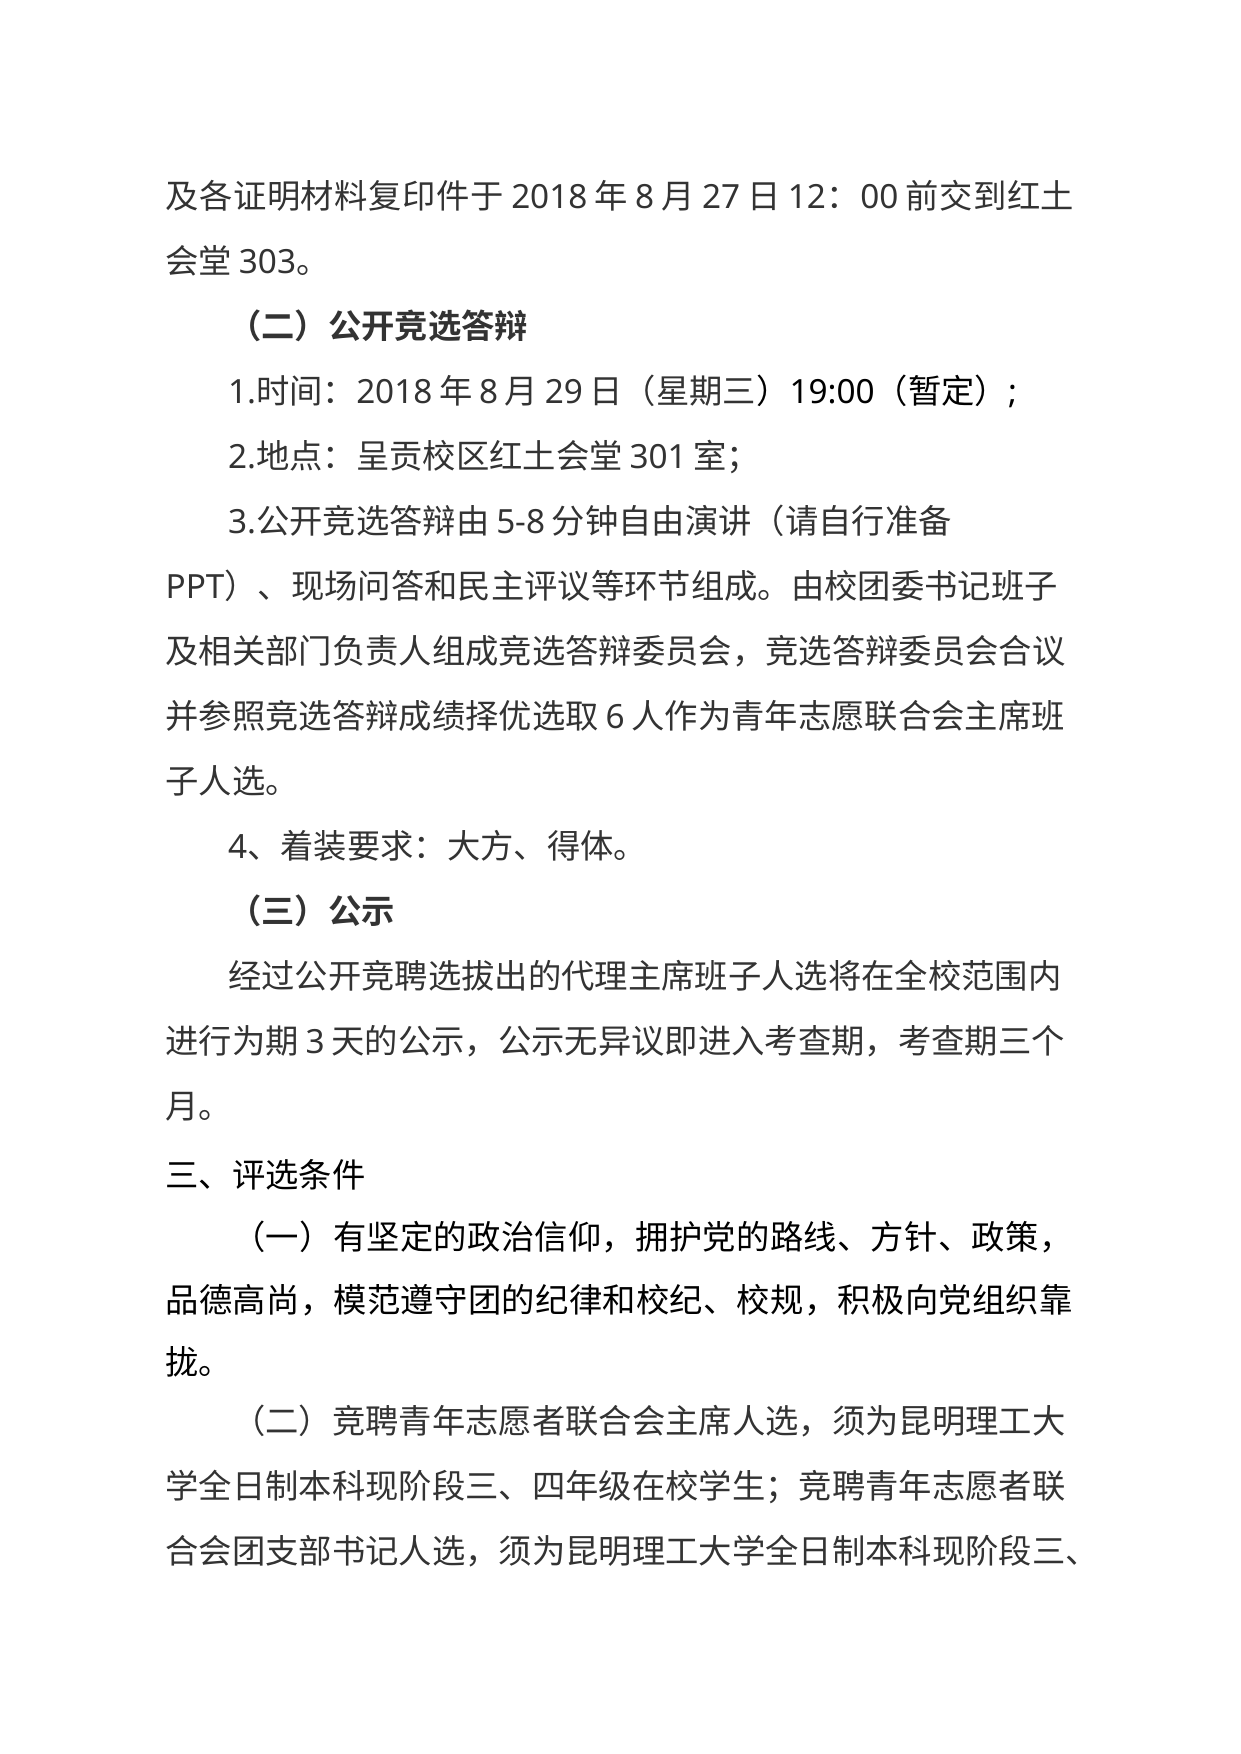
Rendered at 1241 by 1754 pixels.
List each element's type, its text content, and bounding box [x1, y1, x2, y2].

text （三）公示 [165, 877, 1075, 942]
text 3.公开竞选答辩由5-8分钟自由演讲（请自行准备PPT）、现场问答和民主评议等环节组成。由校团委书记班子及相关部门负责人组成竞选答辩委员会，竞选答辩委员会合议并参照竞选答辩成绩择优选取6人作为青年志愿联合会主席班子人选。 [165, 487, 1075, 812]
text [165, 162, 1075, 292]
text 4、着装要求：大方、得体。 [165, 812, 1075, 877]
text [165, 1387, 1075, 1582]
text 三、评选条件 [165, 1137, 1075, 1199]
text 1.时间：2018年8月29日（星期三）19:00（暂定）; [165, 357, 1075, 422]
text 2.地点：呈贡校区红土会堂301室； [165, 422, 1075, 487]
text 经过公开竞聘选拔出的代理主席班子人选将在全校范围内进行为期3天的公示，公示无异议即进入考查期，考查期三个月。 [165, 942, 1075, 1137]
text （一）有坚定的政治信仰，拥护党的路线、方针、政策，品德高尚，模范遵守团的纪律和校纪、校规，积极向党组织靠拢。 [165, 1199, 1075, 1387]
text （二）公开竞选答辩 [165, 292, 1075, 357]
